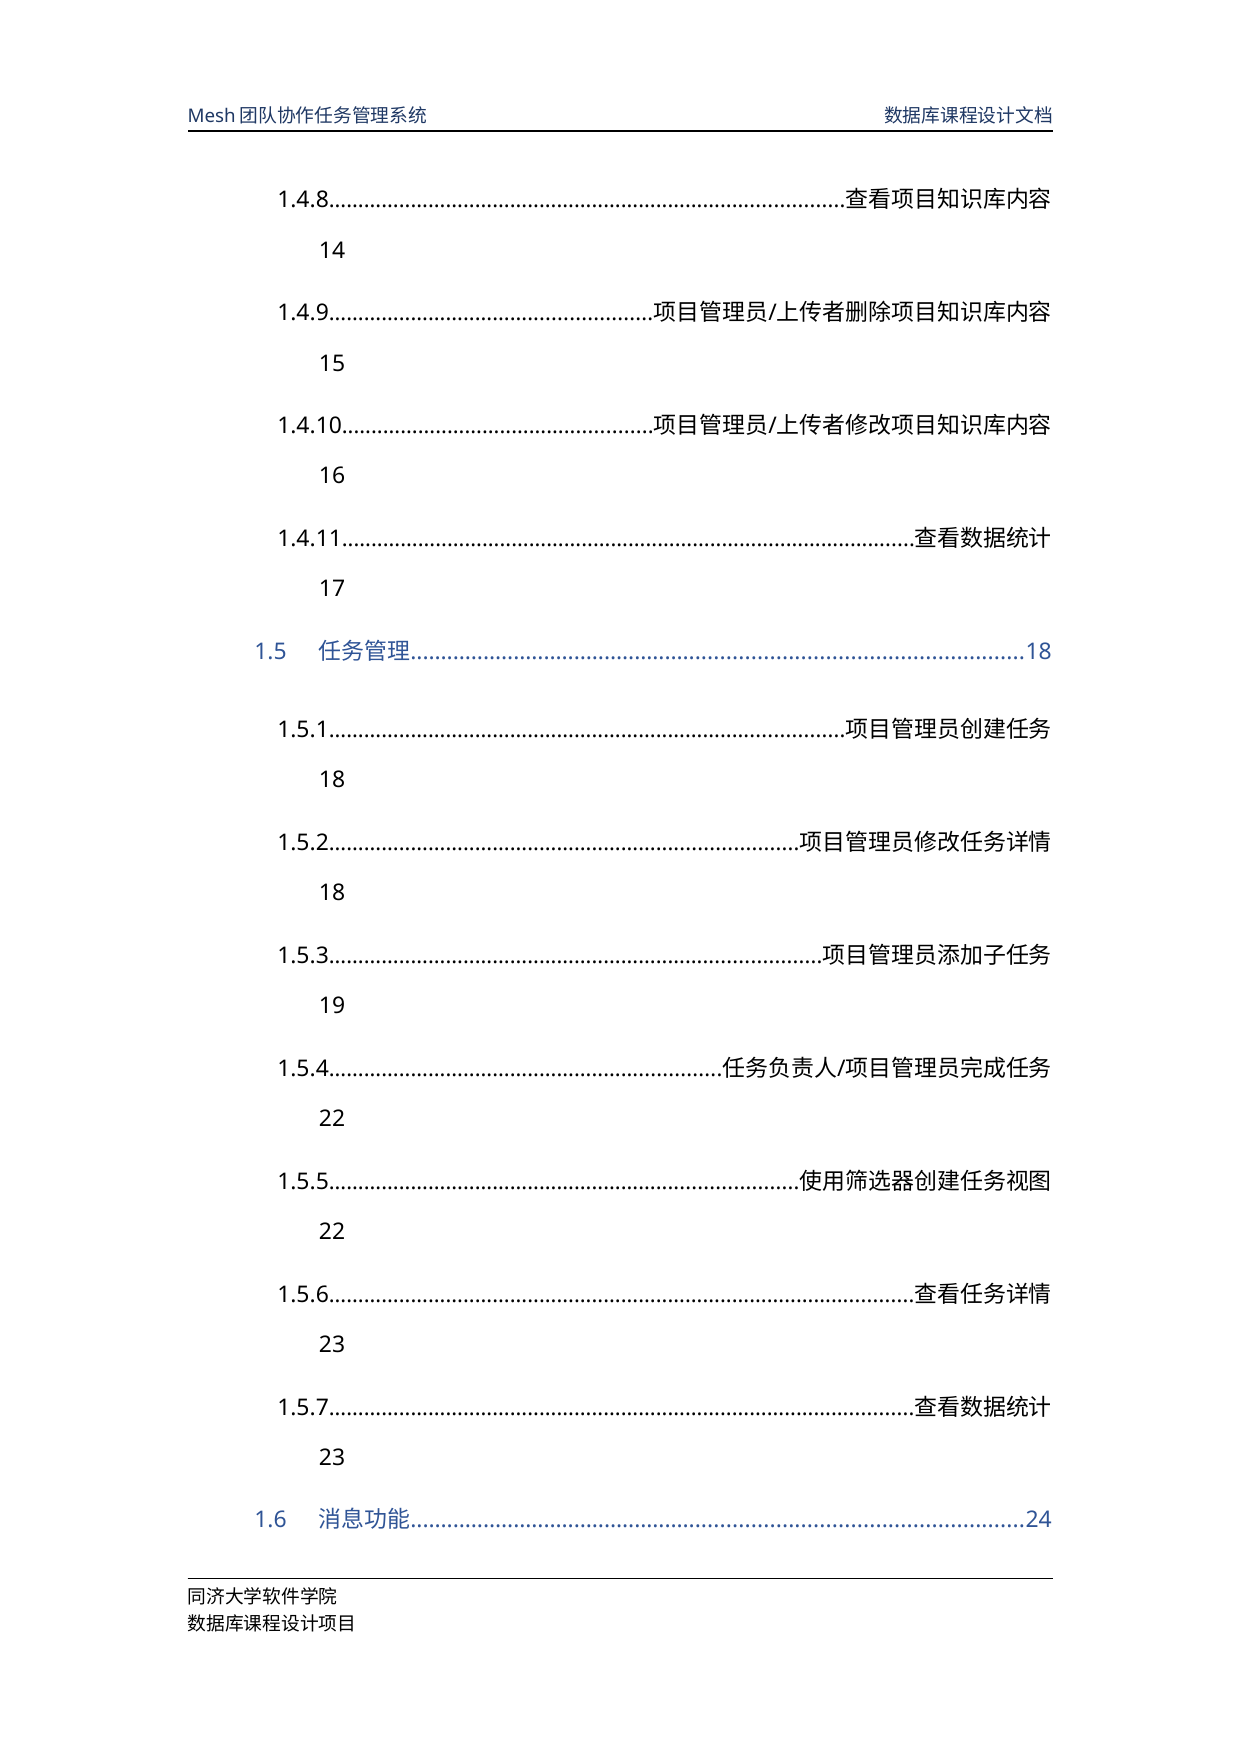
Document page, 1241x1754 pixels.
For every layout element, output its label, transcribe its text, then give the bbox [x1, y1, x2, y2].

text 1.6 消息功能 24 [210, 1486, 1030, 1551]
text 1.5.2 项目管理员修改任务详情 18 [233, 808, 1053, 908]
text 1.4.11 查看数据统计 17 [233, 504, 1053, 604]
text 1.4.8 查看项目知识库内容 14 [233, 165, 1053, 265]
text 1.5.6 查看任务详情 23 [233, 1260, 1053, 1360]
text 1.5.5 使用筛选器创建任务视图 22 [233, 1147, 1053, 1247]
text 1.4.10 项目管理员/上传者修改项目知识库内容 16 [233, 391, 1053, 491]
text 1.5.3 项目管理员添加子任务 19 [233, 921, 1053, 1021]
text 1.5.4 任务负责人/项目管理员完成任务 22 [233, 1034, 1053, 1134]
text 1.5 任务管理 18 [210, 617, 1030, 682]
text 1.5.7 查看数据统计 23 [233, 1373, 1053, 1473]
text 1.5.1 项目管理员创建任务 18 [233, 695, 1053, 795]
text 1.4.9 项目管理员/上传者删除项目知识库内容 15 [233, 278, 1053, 378]
